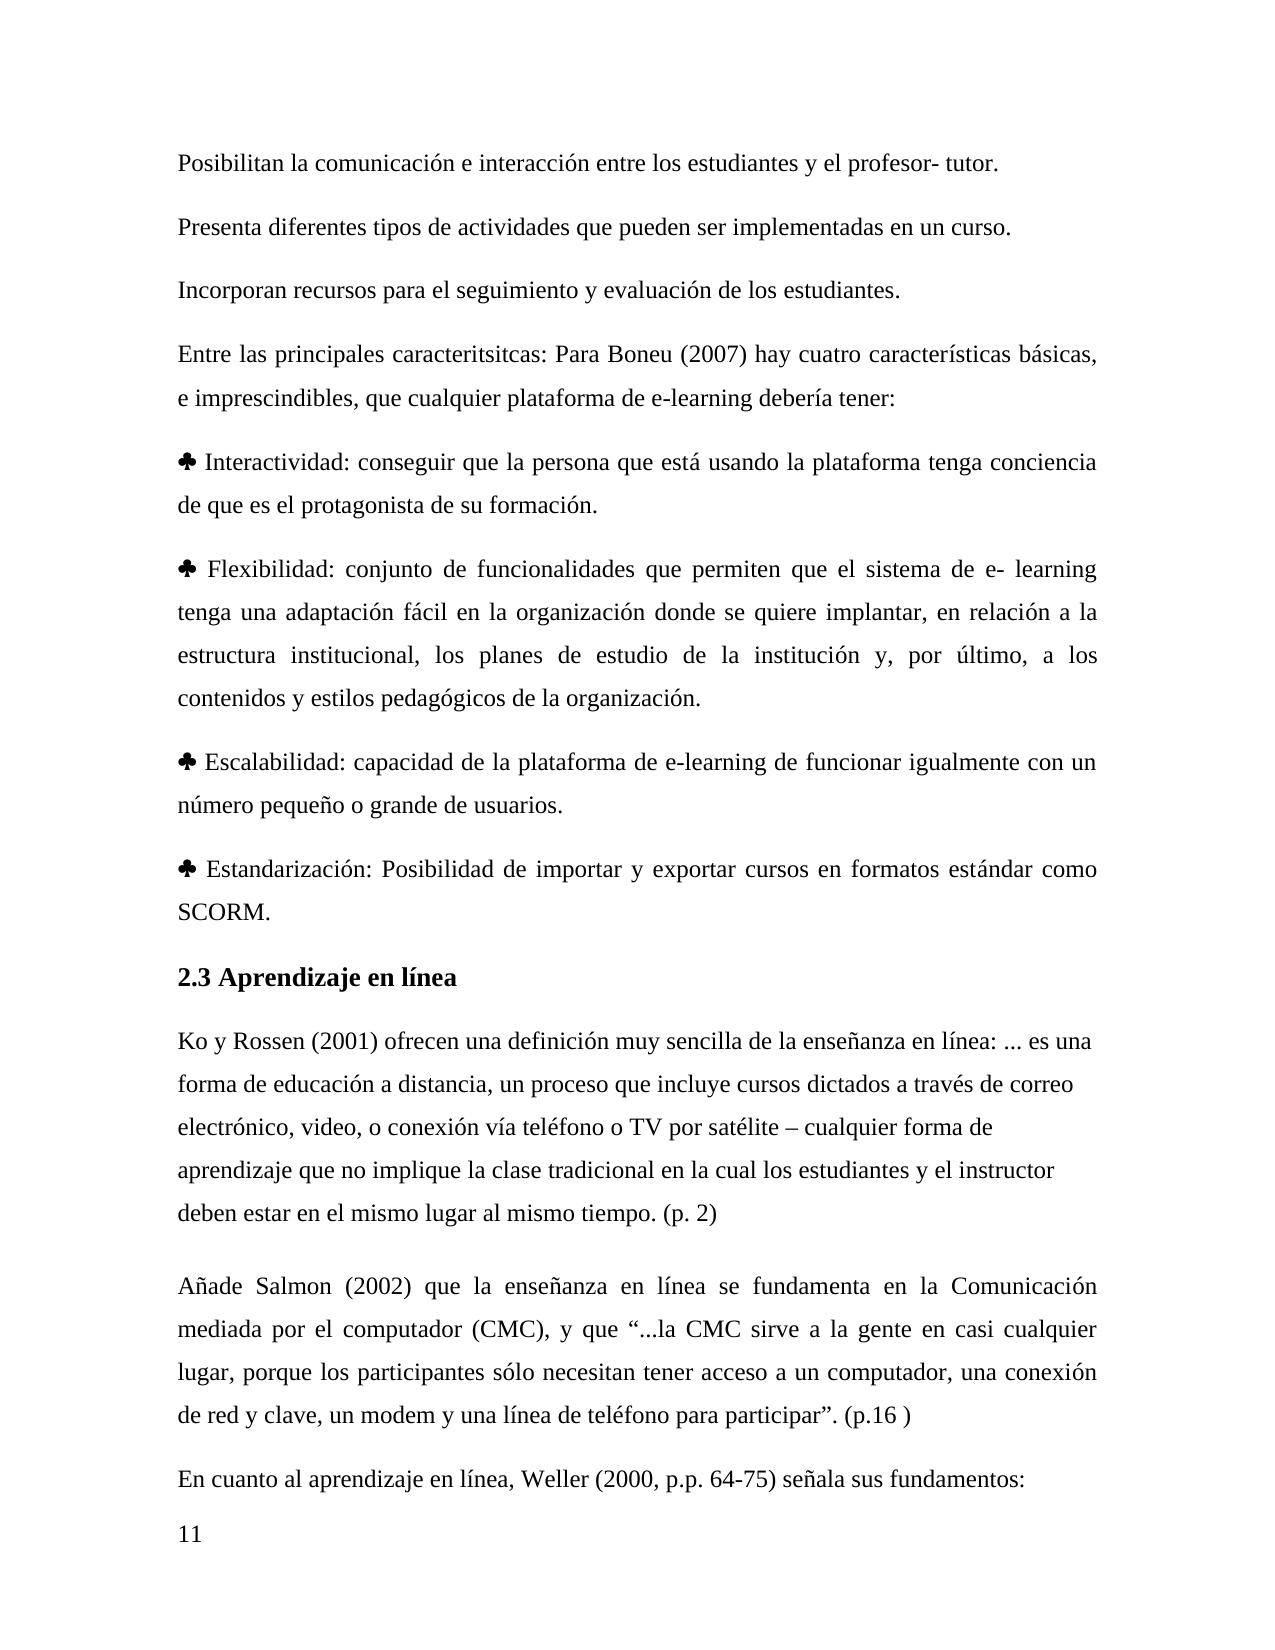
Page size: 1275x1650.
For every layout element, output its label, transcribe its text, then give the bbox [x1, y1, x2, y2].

text Presenta diferentes tipos de actividades que pueden ser implementadas en un curso. [177, 212, 1098, 240]
subtitle 2.3 Aprendizaje en línea [177, 961, 1098, 992]
text Estandarización: Posibilidad de importar y exportar cursos en formatos estándar como SCORM. [177, 854, 1098, 926]
text Flexibilidad: conjunto de funcionalidades que permiten que el sistema de e- learning tenga una adaptación fácil en la organización donde se quiere implantar, en relación a la estructura institucional, los planes de estudio de la institución y, por último, a los contenidos y estilos pedagógicos de la organización. [177, 554, 1098, 712]
text Incorporan recursos para el seguimiento y evaluación de los estudiantes. [177, 276, 1098, 304]
text Posibilitan la comunicación e interacción entre los estudiantes y el profesor- tutor. [177, 148, 1098, 176]
text Interactividad: conseguir que la persona que está usando la plataforma tenga conciencia de que es el protagonista de su formación. [177, 447, 1098, 518]
text Añade Salmon (2002) que la enseñanza en línea se fundamenta en la Comunicación mediada por el computador (CMC), y que “...la CMC sirve a la gente en casi cualquier lugar, porque los participantes sólo necesitan tener acceso a un computador, una conexión de red y clave, un modem y una línea de teléfono para participar”. (p.16 ) [177, 1271, 1098, 1429]
text Escalabilidad: capacidad de la plataforma de e-learning de funcionar igualmente con un número pequeño o grande de usuarios. [177, 747, 1098, 819]
text Ko y Rossen (2001) ofrecen una definición muy sencilla de la enseñanza en línea: ... es una forma de educación a distancia, un proceso que incluye cursos dictados a través de correo electrónico, video, o conexión vía teléfono o TV por satélite – cualquier forma de aprendizaje que no implique la clase tradicional en la cual los estudiantes y el instructor deben estar en el mismo lugar al mismo tiempo. (p. 2) [177, 1026, 1098, 1227]
text Entre las principales caracteritsitcas: Para Boneu (2007) hay cuatro características básicas, e imprescindibles, que cualquier plataforma de e-learning debería tener: [177, 339, 1098, 411]
text En cuanto al aprendizaje en línea, Weller (2000, p.p. 64-75) señala sus fundamentos: [177, 1464, 1098, 1493]
